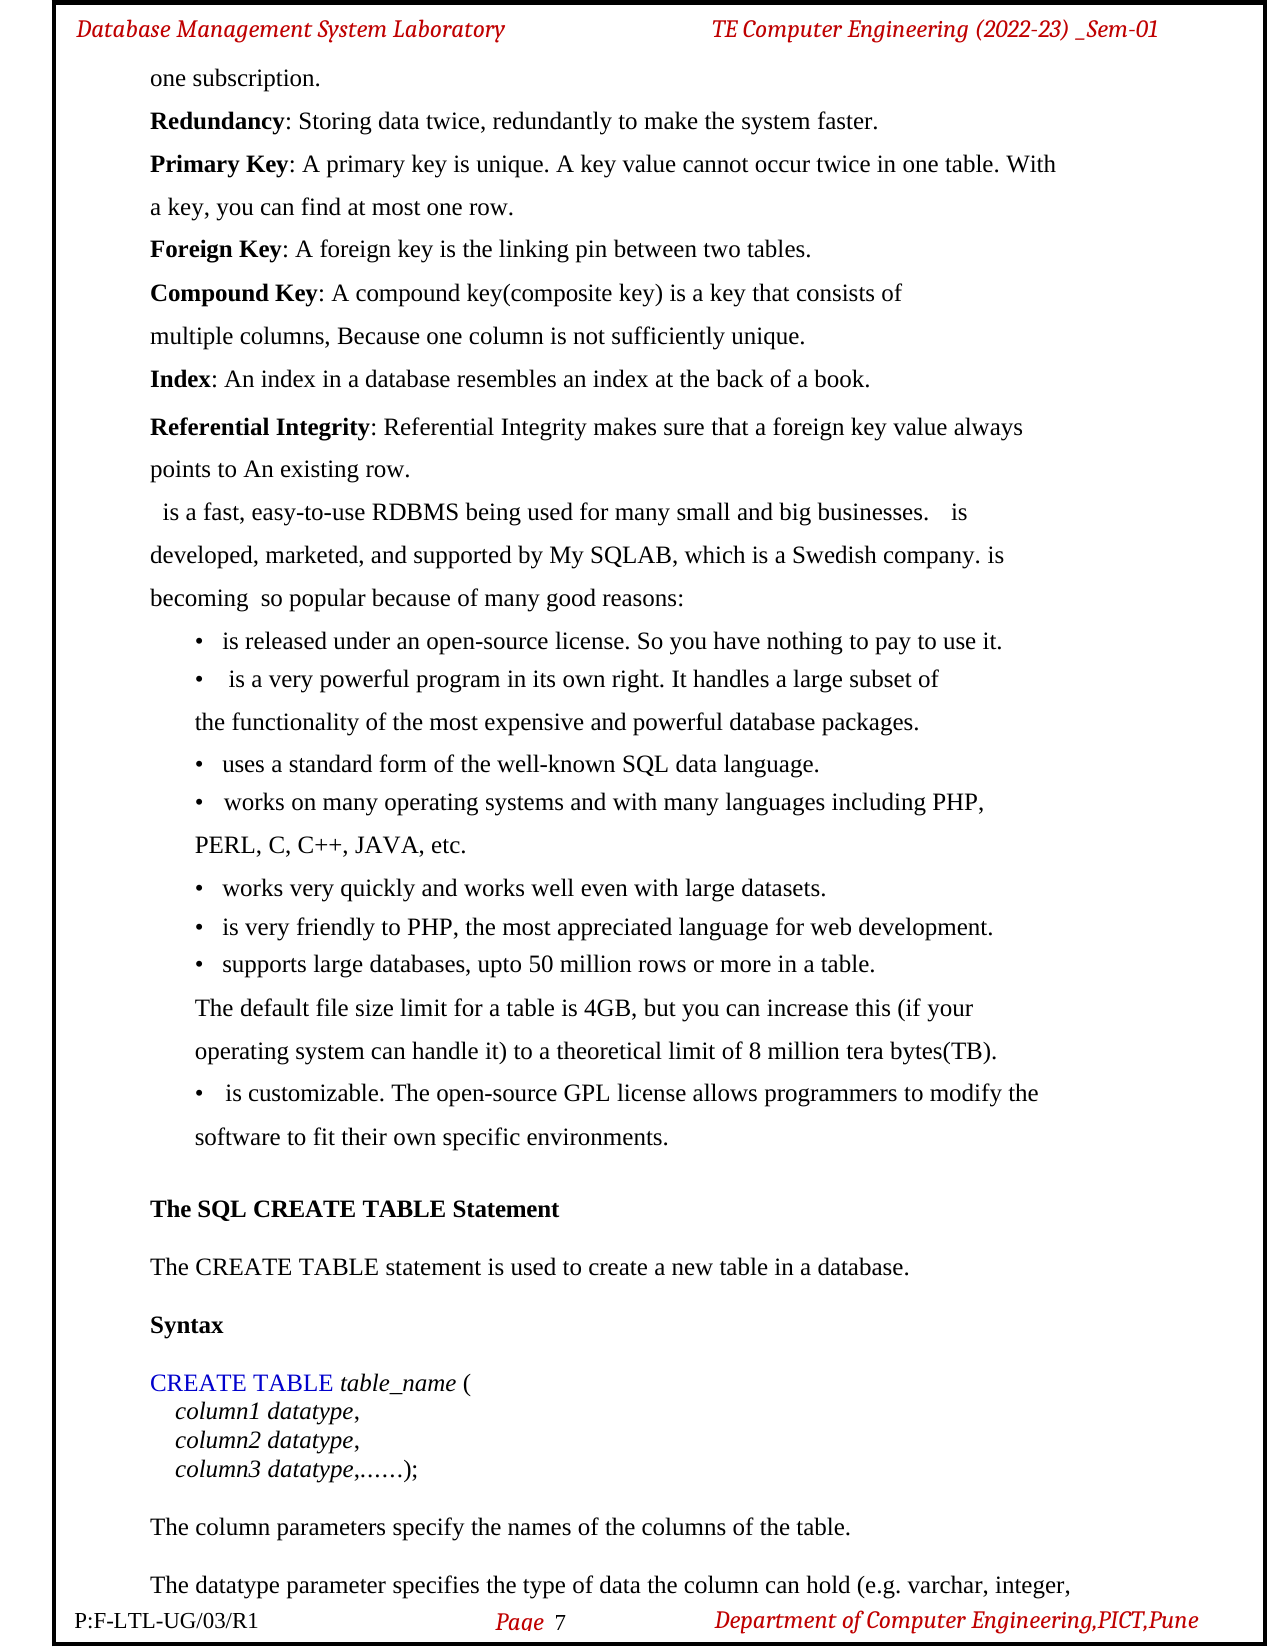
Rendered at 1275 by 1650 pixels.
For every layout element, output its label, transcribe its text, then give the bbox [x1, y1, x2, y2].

list supports large databases, upto 50 million rows or more in a table. [194, 949, 1262, 978]
text CREATE TABLE table_name ( [150, 1368, 1262, 1396]
text software to fit their own specific environments. [194, 1122, 1262, 1151]
text The column parameters specify the names of the columns of the table. [150, 1512, 1262, 1541]
subtitle Syntax [150, 1310, 1262, 1339]
list is released under an open-source license. So you have nothing to pay to use it. [194, 627, 1262, 655]
text column1 datatype, column2 datatype, column3 datatype, ); [175, 1396, 419, 1483]
list is a very powerful program in its own right. It handles a large subset of the functionality of the most expensive and powerful database packages. [194, 664, 972, 736]
text The default file size limit for a table is 4GB, but you can increase this (if your operating system can handle it) to a theoretical limit of 8 million tera bytes(TB). [194, 993, 1073, 1064]
list works very quickly and works well even with large datasets. [194, 874, 1262, 902]
text The CREATE TABLE statement is used to create a new table in a database. [150, 1252, 1262, 1281]
text Primary Key: A primary key is unique. A key value cannot occur twice in one table. With a key, you can find at most one row. [150, 149, 1073, 221]
text Index: An index in a database resembles an index at the back of a book. [150, 364, 1262, 393]
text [150, 1570, 1073, 1598]
subtitle The SQL CREATE TABLE Statement [150, 1194, 1262, 1223]
list is very friendly to PHP, the most appreciated language for web development. [194, 912, 1262, 940]
text Foreign Key: A foreign key is the linking pin between two tables. [150, 235, 1262, 264]
list uses a standard form of the well-known SQL data language. [194, 749, 1262, 778]
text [150, 63, 1044, 92]
list is customizable. The open-source GPL license allows programmers to modify the [194, 1079, 1262, 1108]
text Compound Key: A compound key(composite key) is a key that consists of multiple columns, Because one column is not sufficiently unique. [150, 278, 989, 350]
text is a fast, easy-to-use RDBMS being used for many small and big businesses. is developed, marketed, and supported by My SQLAB, which is a Swedish company. is becoming so popular because of many good reasons: [150, 497, 1011, 612]
text Redundancy: Storing data twice, redundantly to make the system faster. [150, 106, 1262, 134]
list works on many operating systems and with many languages including PHP, PERL, C, C++, JAVA, etc. [194, 787, 1051, 859]
text Referential Integrity: Referential Integrity makes sure that a foreign key value always points to An existing row. [150, 412, 1073, 483]
